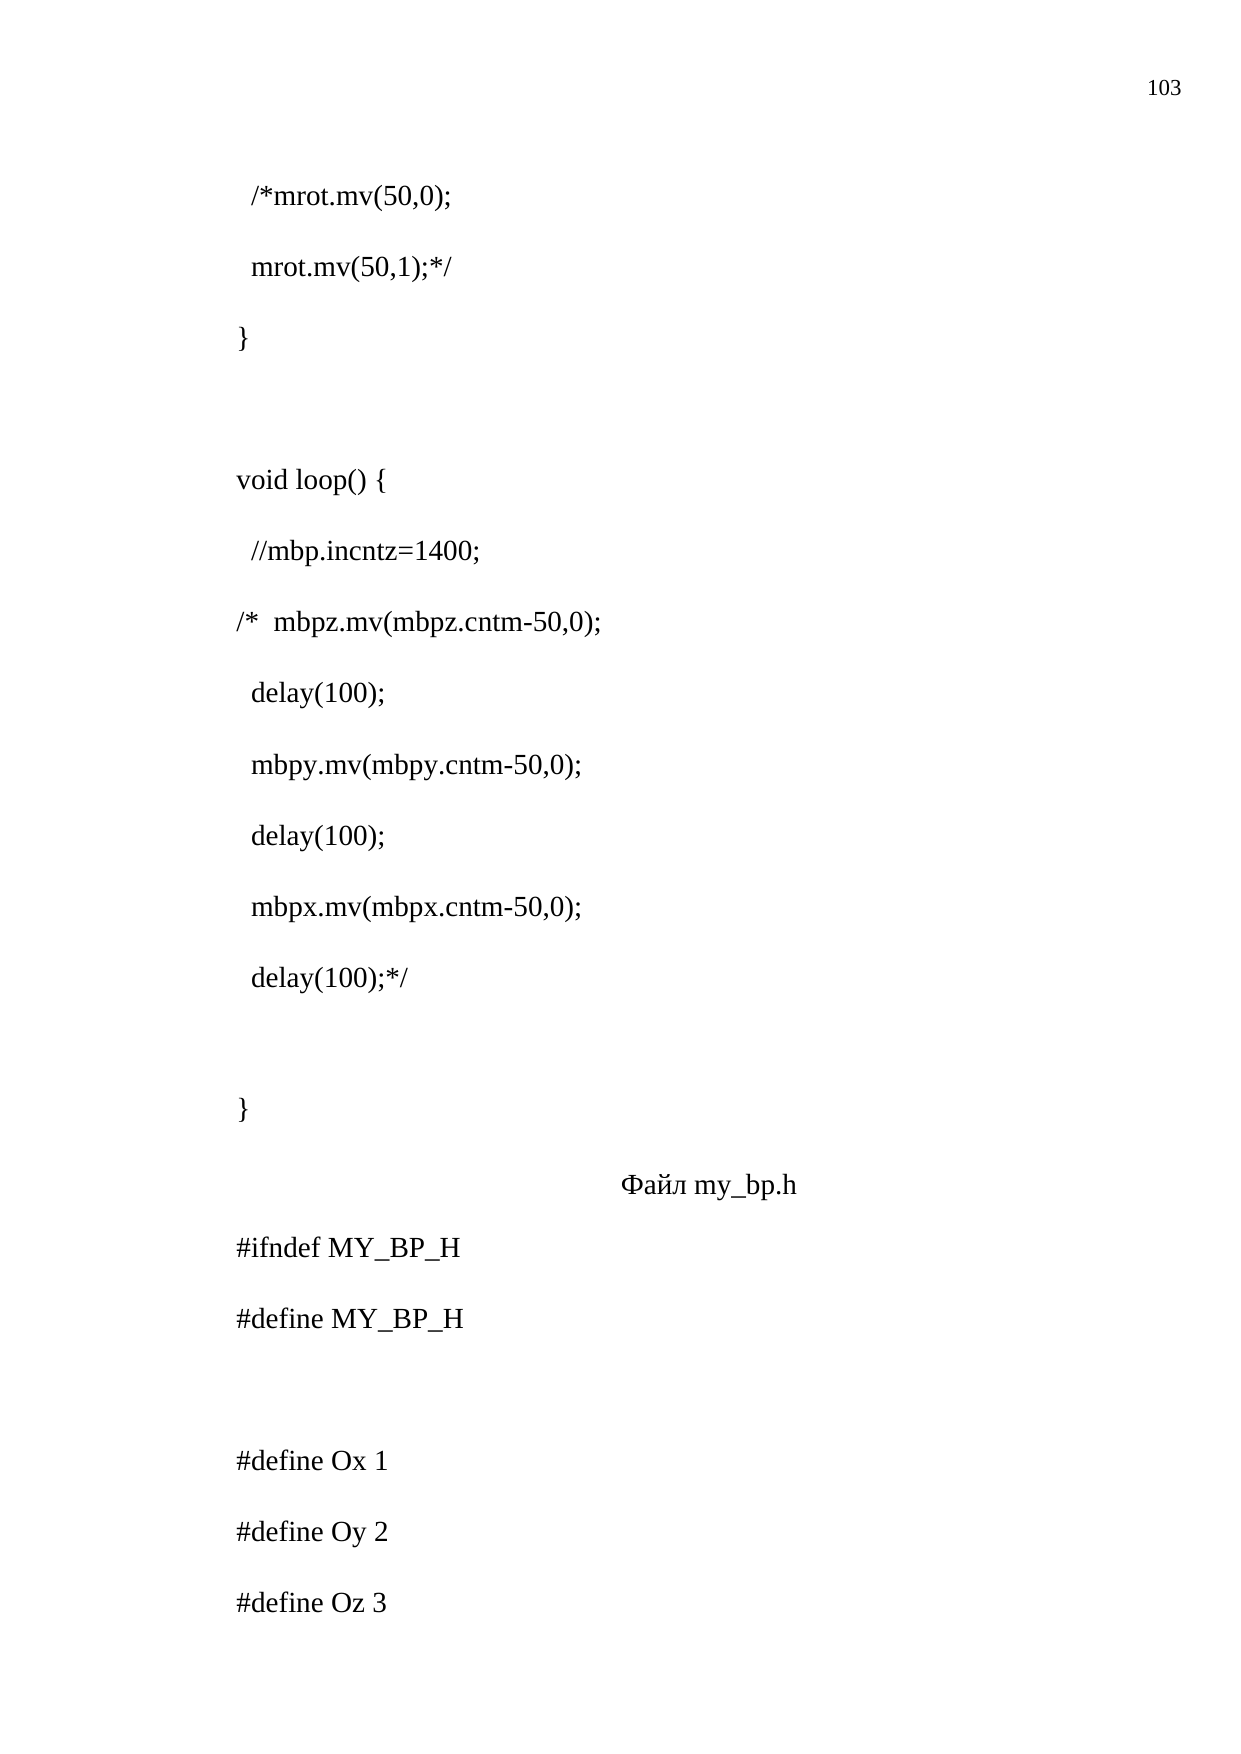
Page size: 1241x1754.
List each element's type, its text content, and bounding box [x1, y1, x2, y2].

text #define Ox 1 [177, 1443, 1181, 1477]
text #define Oy 2 [177, 1514, 1181, 1548]
text delay(100); [177, 676, 1181, 709]
text delay(100);*/ [177, 960, 1181, 994]
text mbpy.mv(mbpy.cntm-50,0); [177, 747, 1181, 780]
text #ifndef MY_BP_H [177, 1230, 1181, 1263]
text /* mbpz.mv(mbpz.cntm-50,0); [177, 604, 1181, 638]
subtitle Файл my_bp.h [177, 1167, 1181, 1201]
text } [177, 1092, 1181, 1125]
text mrot.mv(50,1);*/ [177, 249, 1181, 282]
text //mbp.incntz=1400; [177, 533, 1181, 567]
text #define MY_BP_H [177, 1301, 1181, 1334]
text mbpx.mv(mbpx.cntm-50,0); [177, 889, 1181, 923]
text #define Oz 3 [177, 1586, 1181, 1619]
text void loop() { [177, 462, 1181, 496]
text } [177, 320, 1181, 353]
text delay(100); [177, 818, 1181, 851]
text /*mrot.mv(50,0); [177, 178, 1181, 211]
